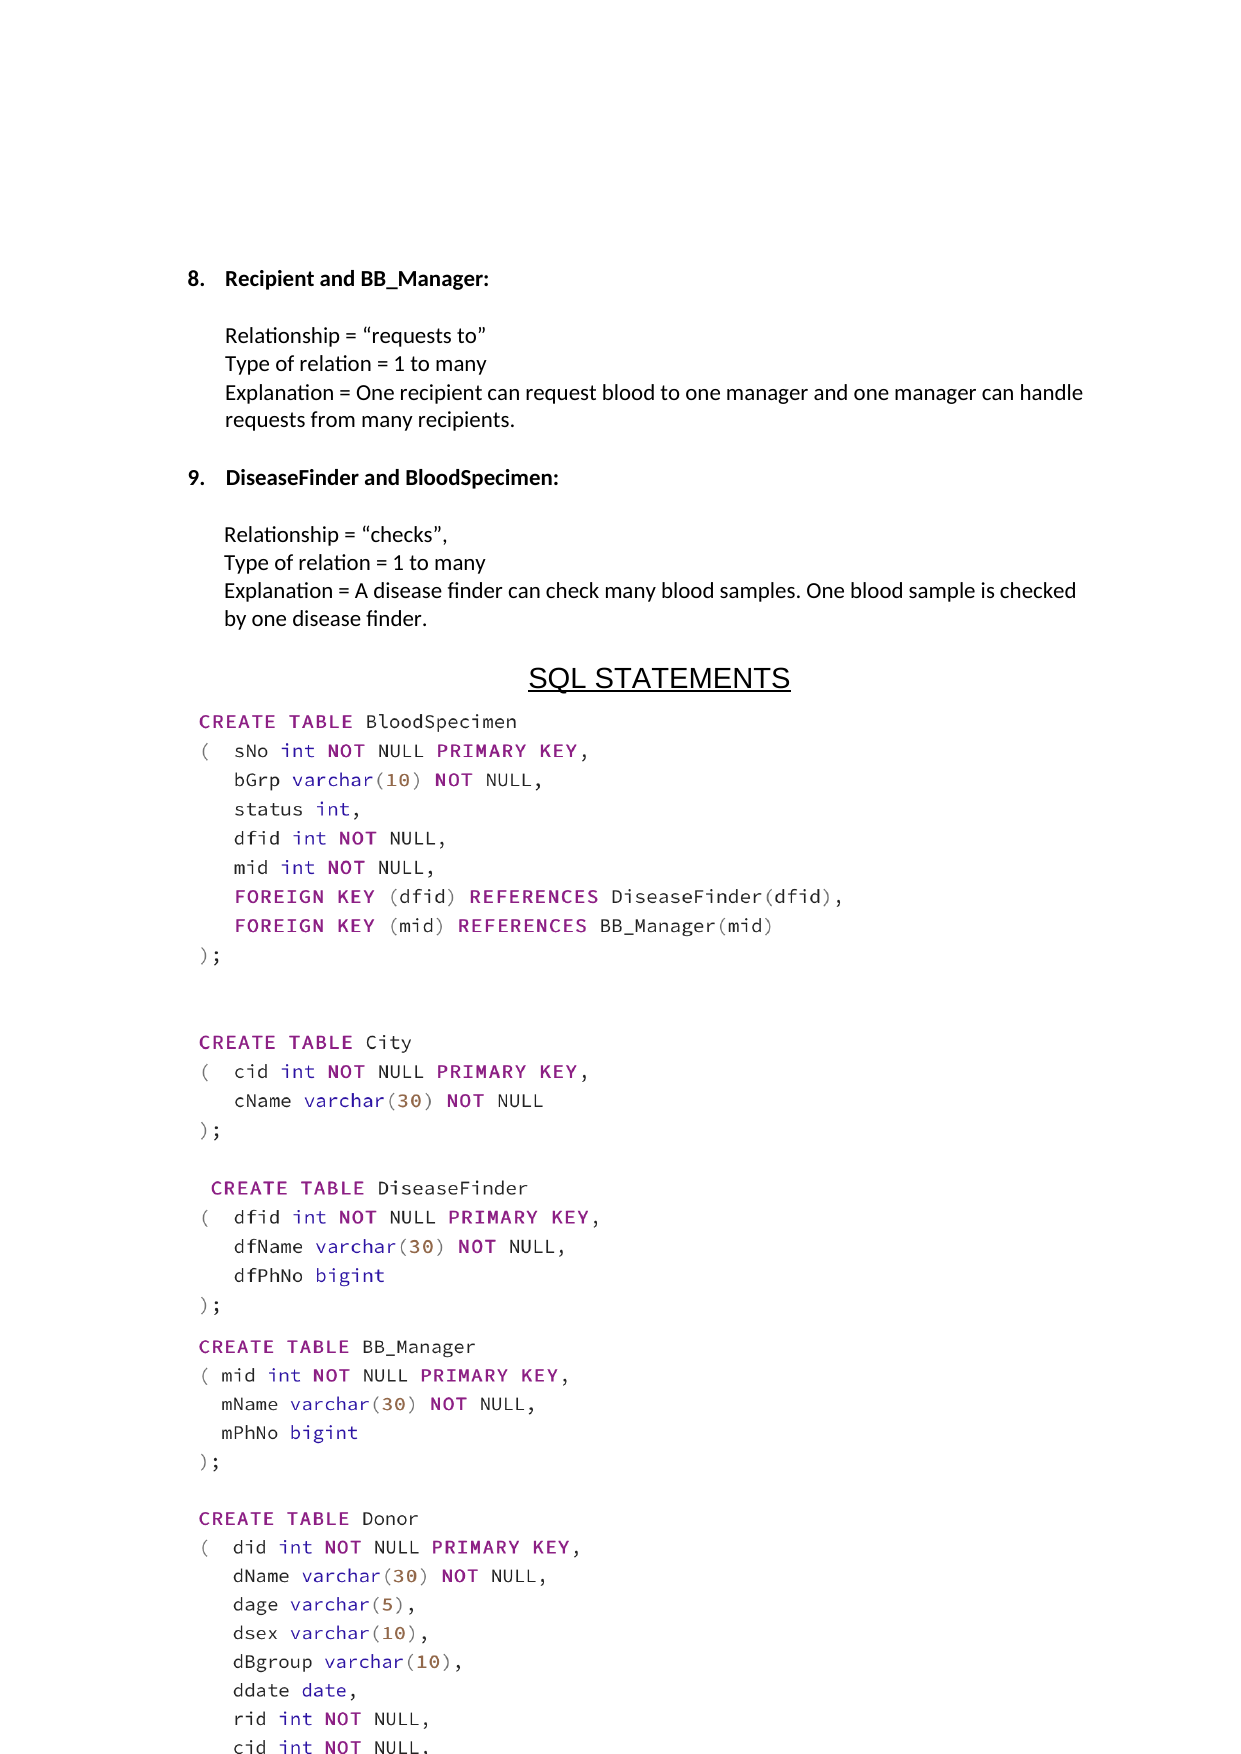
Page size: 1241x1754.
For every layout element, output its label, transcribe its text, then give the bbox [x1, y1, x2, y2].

text Relationship = “requests to” Type of relation = 1 to many Explanation = One recipient can request blood to one manager and one manager can handle requests from many recipients. [225, 322, 1090, 434]
text SQL STATEMENTS [150, 661, 1169, 695]
text Relationship = “checks”, Type of relation = 1 to many Explanation = A disease finder can check many blood samples. One blood sample is checked by one disease finder. [224, 520, 1090, 632]
picture [184, 702, 1157, 1754]
text 9. DiseaseFinder and BloodSpecimen: [187, 463, 1090, 491]
list Recipient and BB_Manager: [187, 264, 1090, 292]
